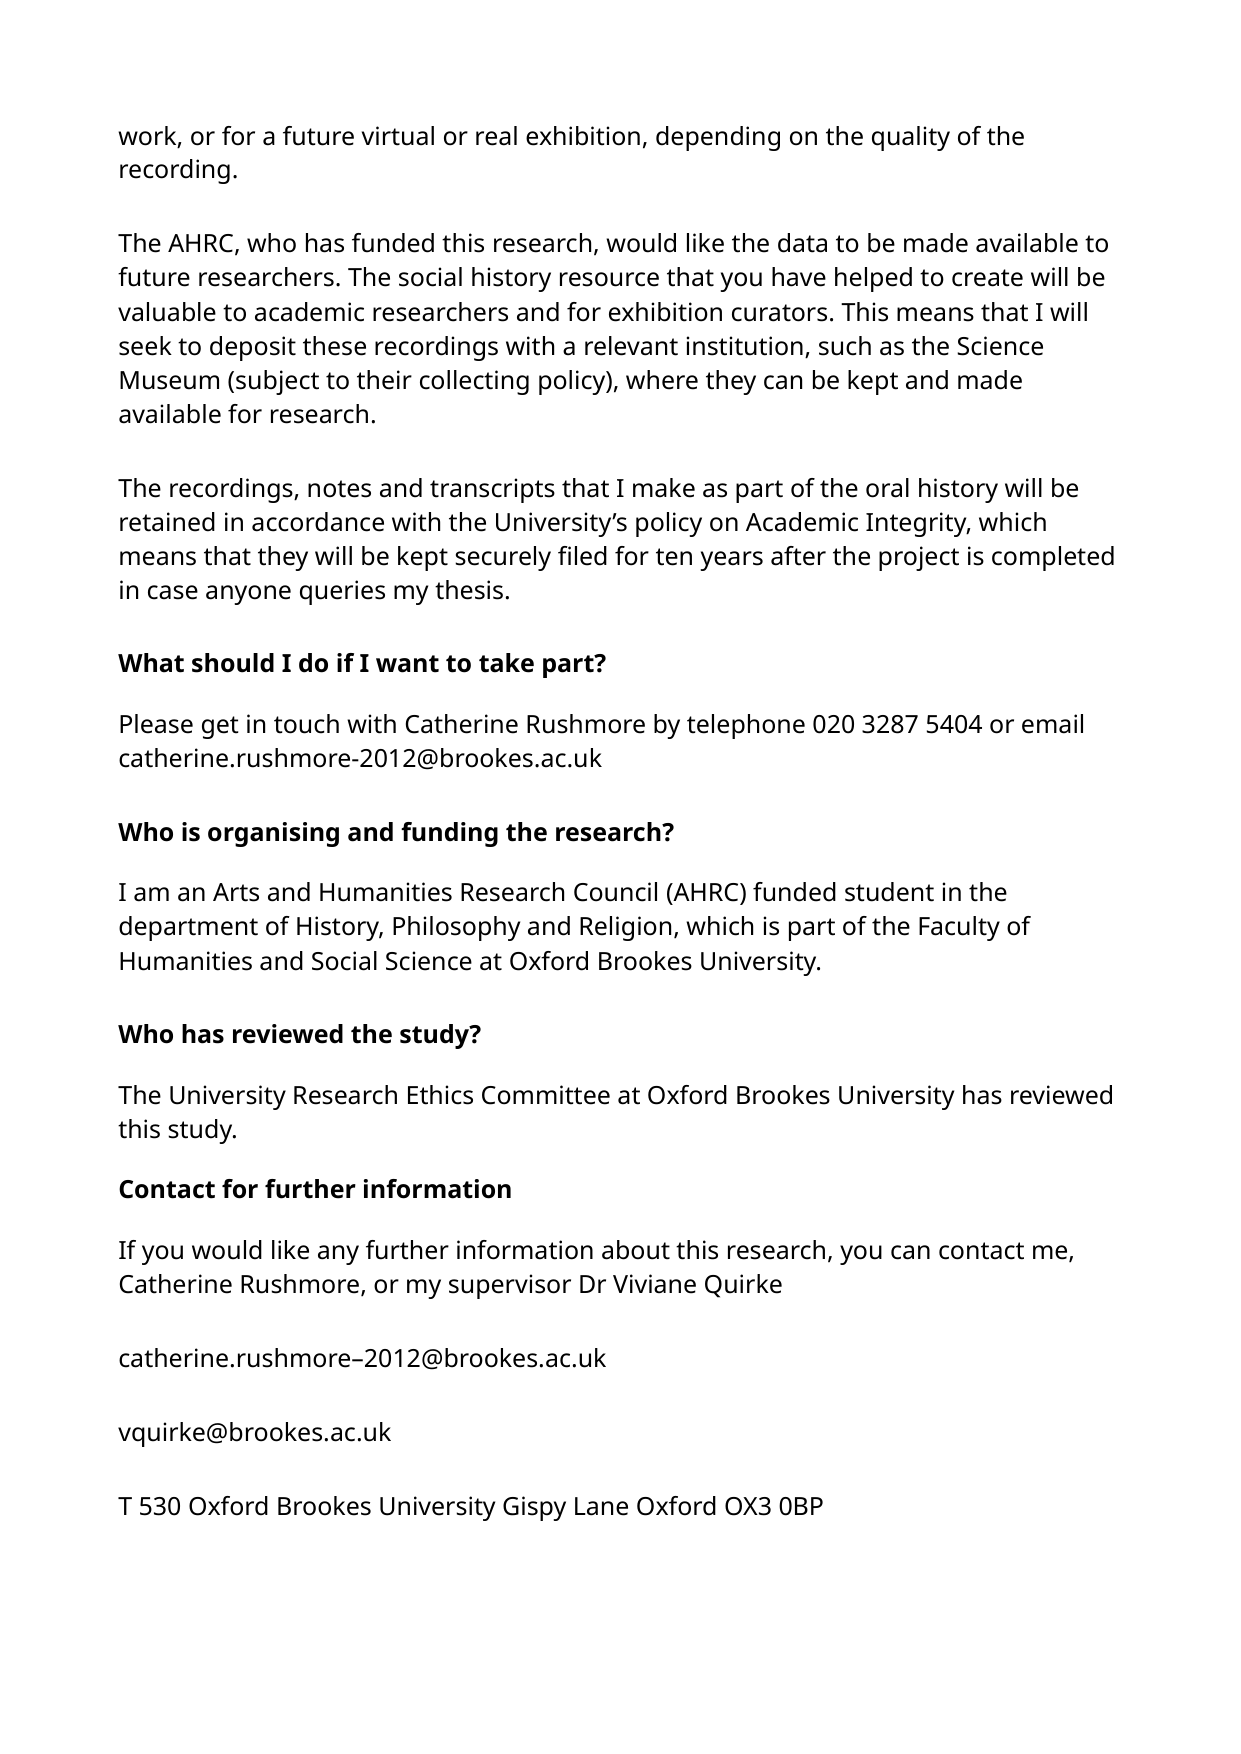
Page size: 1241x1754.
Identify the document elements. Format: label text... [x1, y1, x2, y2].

text vquirke@brookes.ac.uk [118, 1414, 1122, 1448]
text Please get in touch with Catherine Rushmore by telephone 020 3287 5404 or email catherine.rushmore-2012@brookes.ac.uk [118, 707, 1122, 775]
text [118, 118, 1122, 186]
text catherine.rushmore–2012@brookes.ac.uk [118, 1341, 1122, 1374]
text T 530 Oxford Brookes University Gispy Lane Oxford OX3 0BP [118, 1488, 1122, 1522]
text What should I do if I want to take part? [118, 646, 1122, 680]
text If you would like any further information about this research, you can contact me, Catherine Rushmore, or my supervisor Dr Viviane Quirke [118, 1233, 1122, 1301]
text The AHRC, who has funded this research, would like the data to be made available to future researchers. The social history resource that you have helped to create will be valuable to academic researchers and for exhibition curators. This means that I will seek to deposit these recordings with a relevant institution, such as the Science Museum (subject to their collecting policy), where they can be kept and made available for research. [118, 226, 1122, 430]
text Who has reviewed the study? [118, 1017, 1122, 1051]
text The recordings, notes and transcripts that I make as part of the oral history will be retained in accordance with the University’s policy on Academic Integrity, which means that they will be kept securely filed for ten years after the project is completed in case anyone queries my thesis. [118, 470, 1122, 606]
text Contact for further information [118, 1172, 1122, 1206]
text Who is organising and funding the research? [118, 814, 1122, 848]
text The University Research Ethics Committee at Oxford Brookes University has reviewed this study. [118, 1077, 1122, 1146]
text I am an Arts and Humanities Research Council (AHRC) funded student in the department of History, Philosophy and Religion, which is part of the Faculty of Humanities and Social Science at Oxford Brookes University. [118, 875, 1122, 977]
